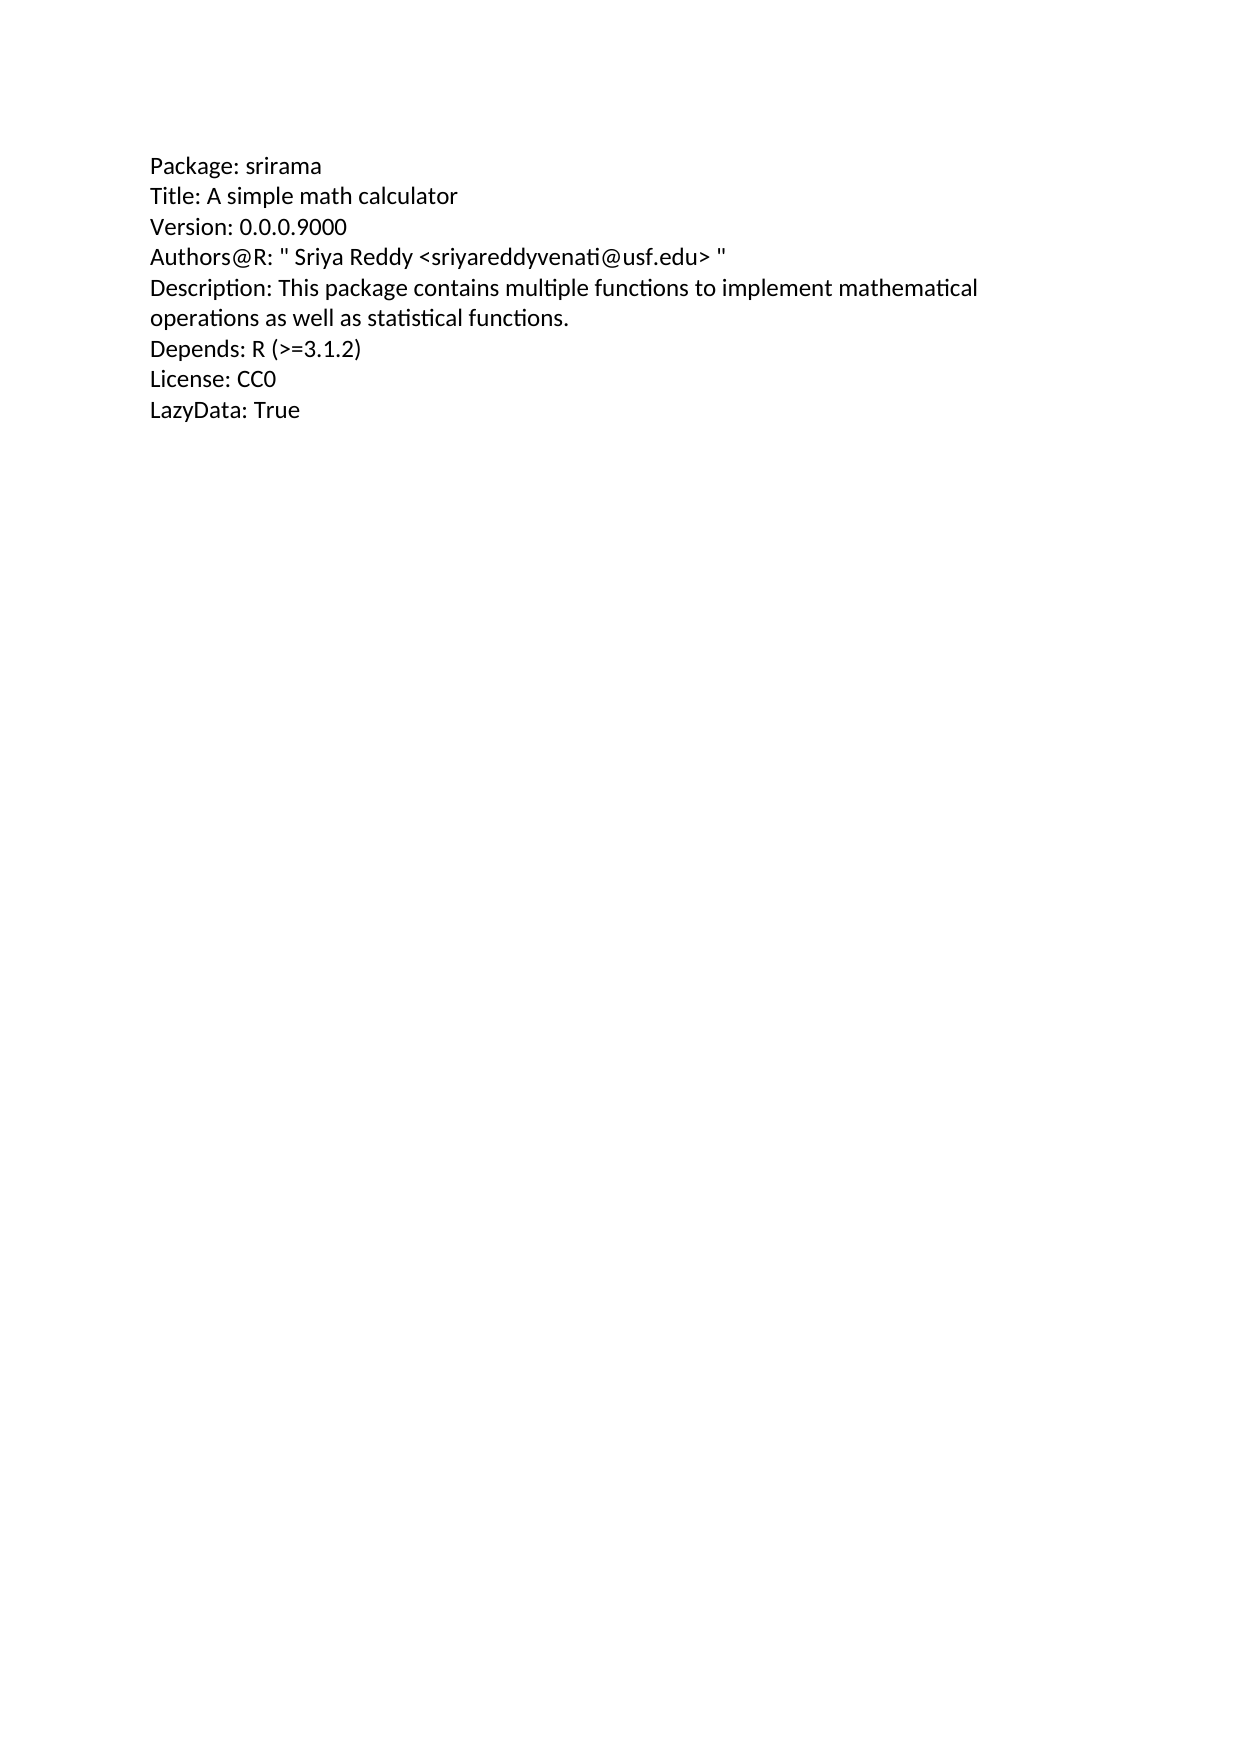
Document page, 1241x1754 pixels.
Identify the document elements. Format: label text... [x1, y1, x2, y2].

text License: CC0 [150, 364, 1090, 394]
text Depends: R (>=3.1.2) [150, 333, 1090, 364]
text Description: This package contains multiple functions to implement mathematical operations as well as statistical functions. [150, 272, 1090, 333]
text Version: 0.0.0.9000 [150, 211, 1090, 242]
text LazyData: True [150, 394, 1090, 425]
text Authors@R: " Sriya Reddy <sriyareddyvenati@usf.edu> " [150, 242, 1090, 272]
text Package: srirama [150, 150, 1090, 181]
text Title: A simple math calculator [150, 181, 1090, 211]
